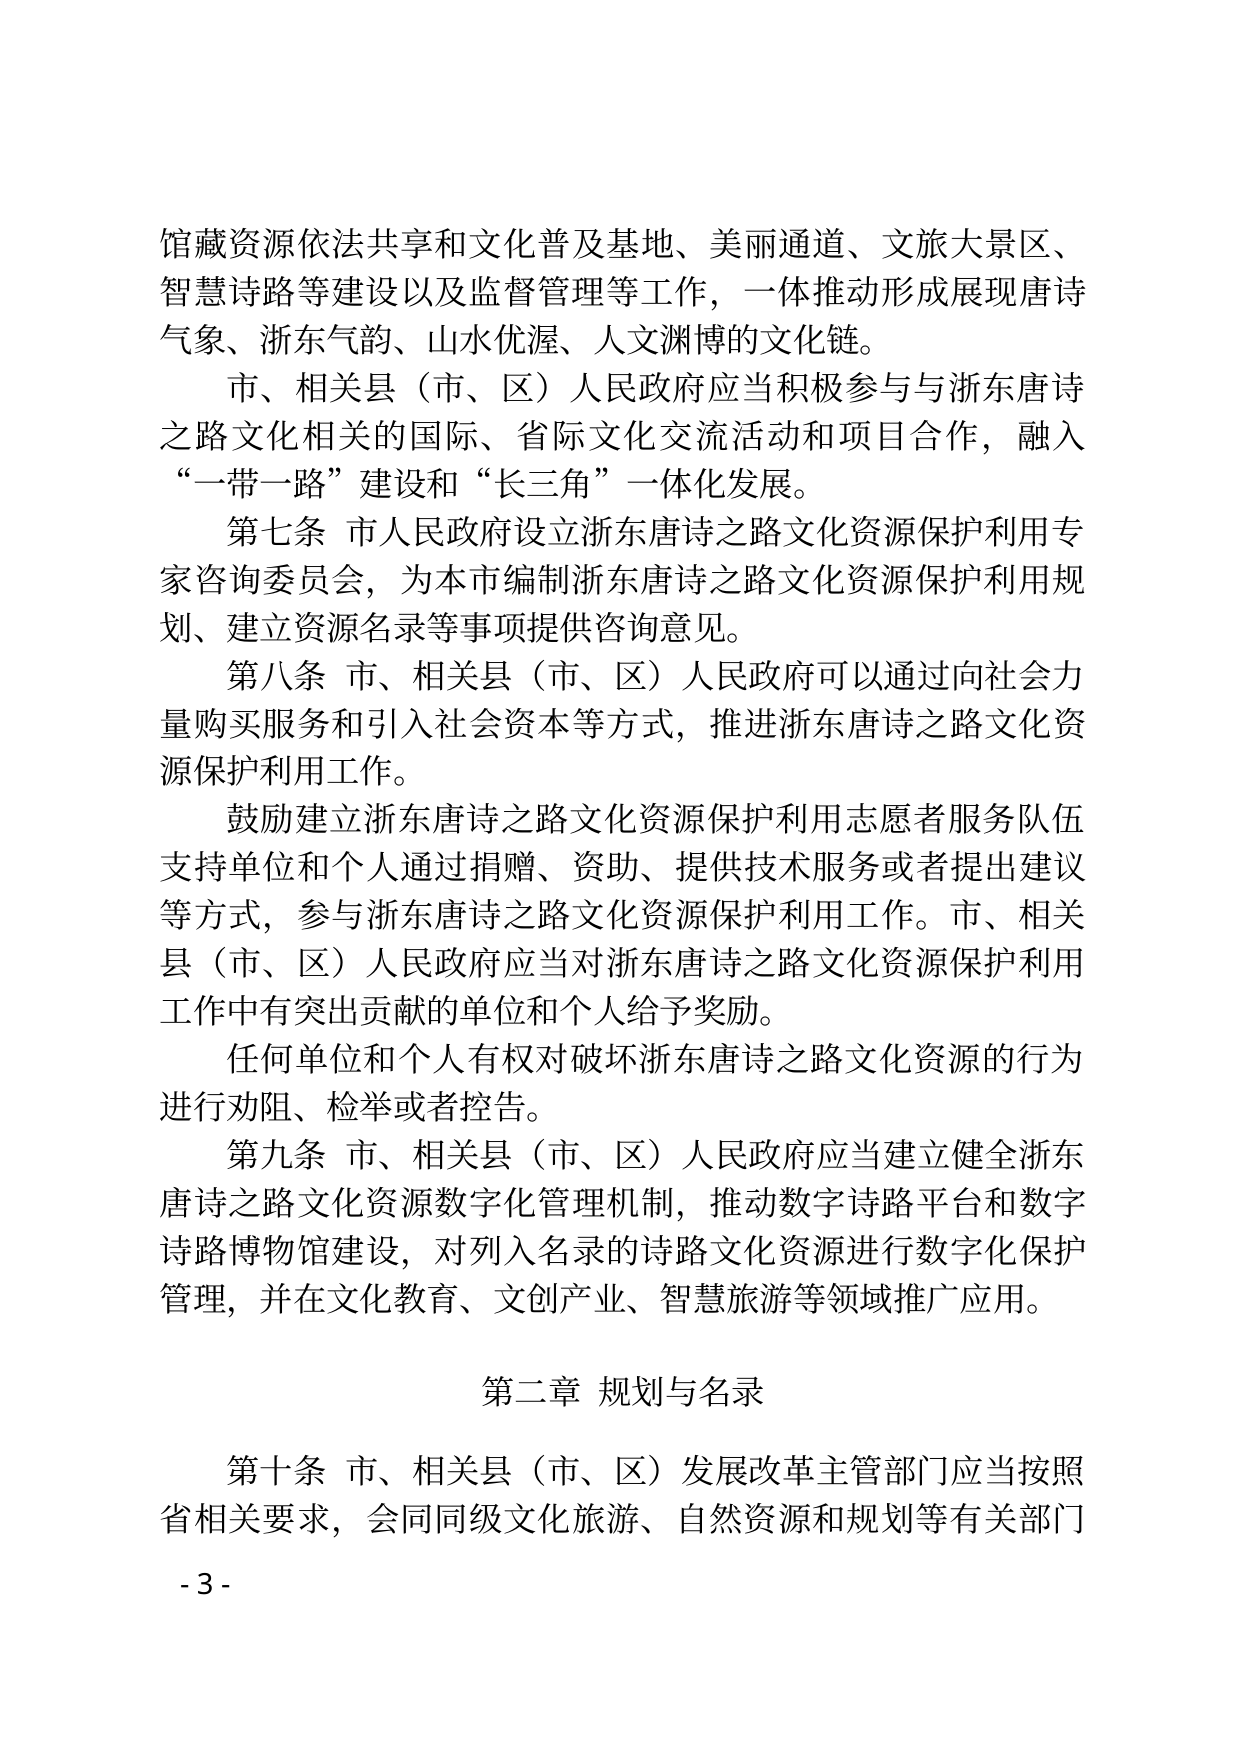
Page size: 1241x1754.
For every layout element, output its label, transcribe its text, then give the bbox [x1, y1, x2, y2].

text 第九条 市、相关县（市、区）人民政府应当建立健全浙东唐诗之路文化资源数字化管理机制，推动数字诗路平台和数字诗路博物馆建设，对列入名录的诗路文化资源进行数字化保护管理，并在文化教育、文创产业、智慧旅游等领域推广应用。 [159, 1129, 1087, 1321]
text 市、相关县（市、区）人民政府应当积极参与与浙东唐诗之路文化相关的国际、省际文化交流活动和项目合作，融入“一带一路”建设和“长三角”一体化发展。 [159, 362, 1087, 506]
text 第八条 市、相关县（市、区）人民政府可以通过向社会力量购买服务和引入社会资本等方式，推进浙东唐诗之路文化资源保护利用工作。 [159, 650, 1087, 793]
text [159, 218, 1087, 362]
text 鼓励建立浙东唐诗之路文化资源保护利用志愿者服务队伍。支持单位和个人通过捐赠、资助、提供技术服务或者提出建议等方式，参与浙东唐诗之路文化资源保护利用工作。市、相关县（市、区）人民政府应当对浙东唐诗之路文化资源保护利用工作中有突出贡献的单位和个人给予奖励。 [159, 793, 1087, 1033]
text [159, 1445, 1087, 1541]
text 第七条 市人民政府设立浙东唐诗之路文化资源保护利用专家咨询委员会，为本市编制浙东唐诗之路文化资源保护利用规划、建立资源名录等事项提供咨询意见。 [159, 506, 1087, 650]
text 第二章 规划与名录 [159, 1366, 1087, 1414]
text 任何单位和个人有权对破坏浙东唐诗之路文化资源的行为进行劝阻、检举或者控告。 [159, 1033, 1087, 1129]
